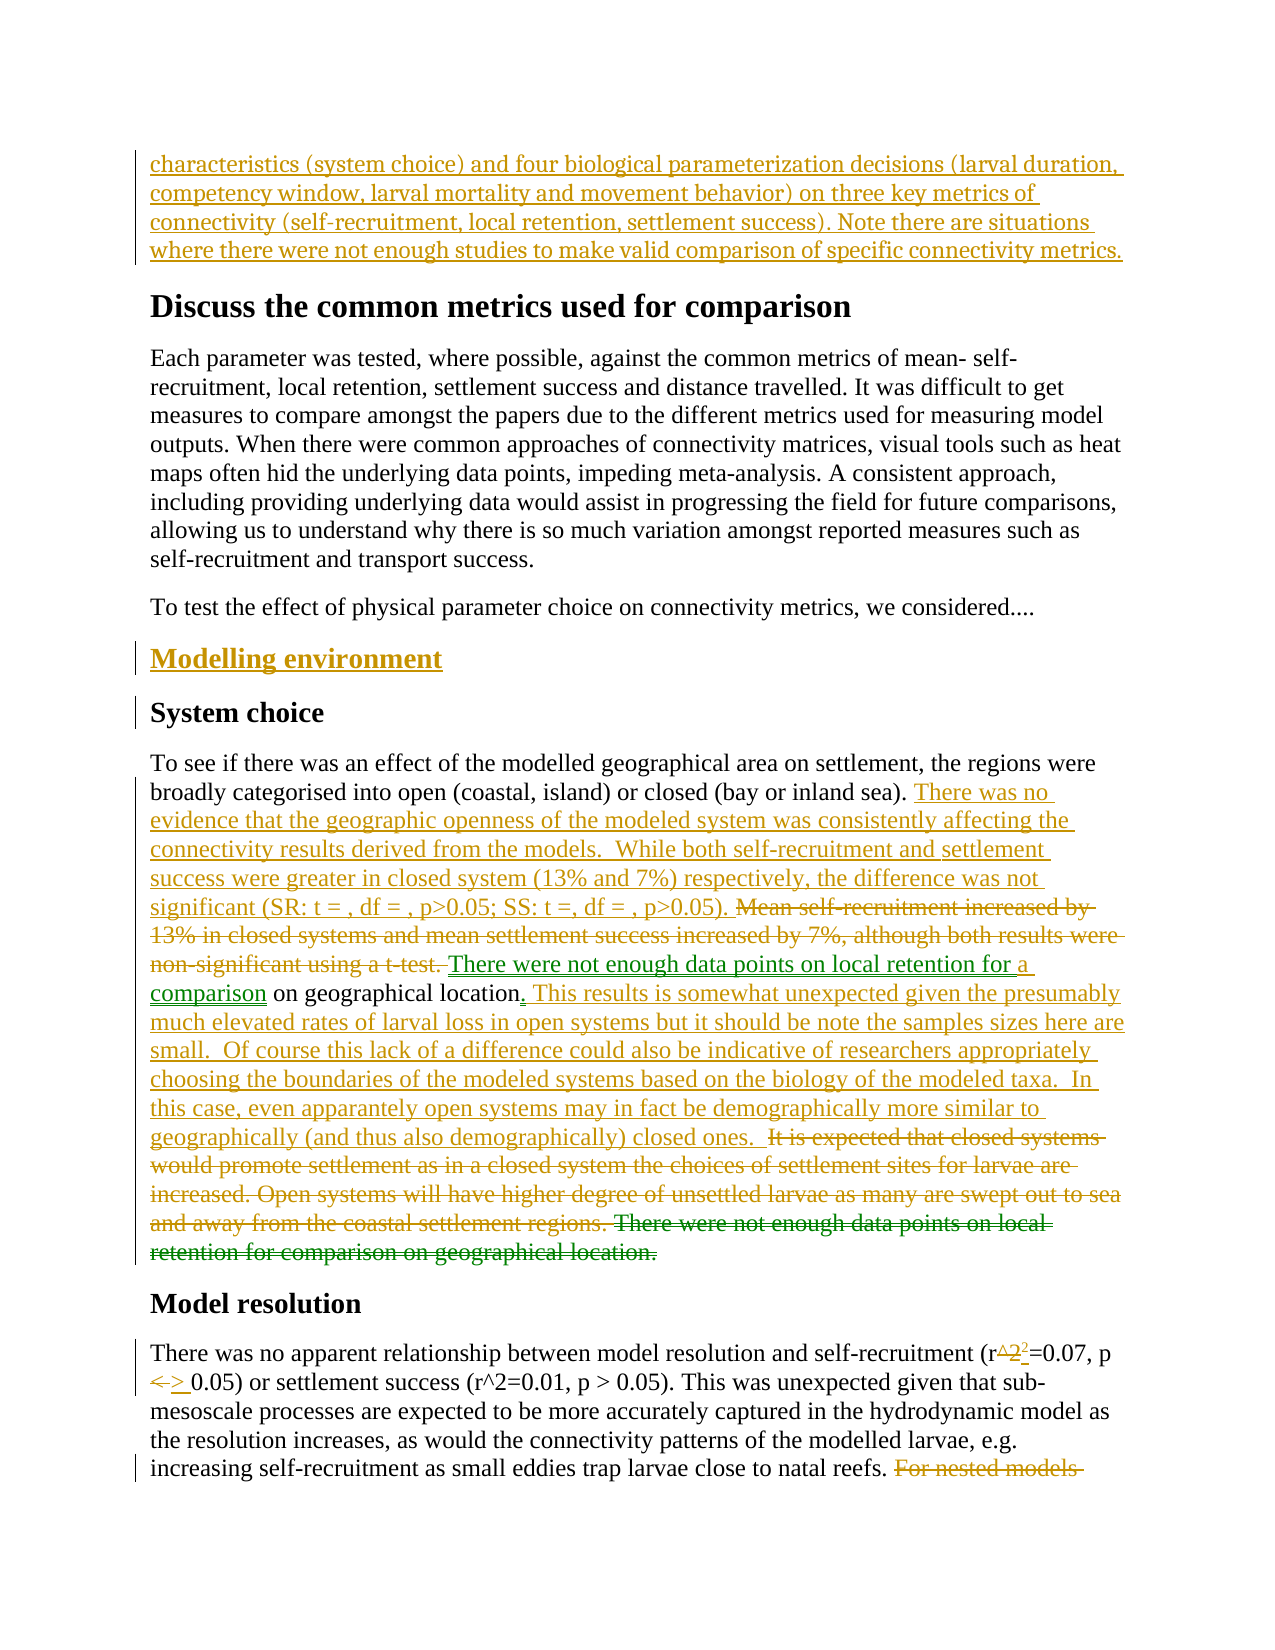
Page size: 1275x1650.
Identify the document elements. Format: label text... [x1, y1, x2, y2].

subtitle System choice [150, 696, 1125, 729]
subtitle Discuss the common metrics used for comparison [150, 286, 1125, 324]
text To see if there was an effect of the modelled geographical area on settlement, the regions were broadly categorised into open (coastal, island) or closed (bay or inland sea). [150, 748, 1125, 936]
text To test the effect of physical parameter choice on connectivity metrics, we considered.... [150, 592, 1125, 620]
text Each parameter was tested, where possible, against the common metrics of mean- self-recruitment, local retention, settlement success and distance travelled. It was difficult to get measures to compare amongst the papers due to the different metrics used for measuring model outputs. When there were common approaches of connectivity matrices, visual tools such as heat maps often hid the underlying data points, impeding meta-analysis. A consistent approach, including providing underlying data would assist in progressing the field for future comparisons, allowing us to understand why there is so much variation amongst reported measures such as self-recruitment and transport success. [150, 343, 1125, 573]
text To see if there was an effect of the modelled geographical area on settlement, the regions were broadly categorised into open (coastal, island) or closed (bay or inland sea). [150, 1033, 1125, 1265]
text To see if there was an effect of the modelled geographical area on settlement, the regions were broadly categorised into open (coastal, island) or closed (bay or inland sea). [150, 937, 1125, 1032]
subtitle Model resolution [150, 1286, 1125, 1320]
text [150, 1338, 1125, 1482]
